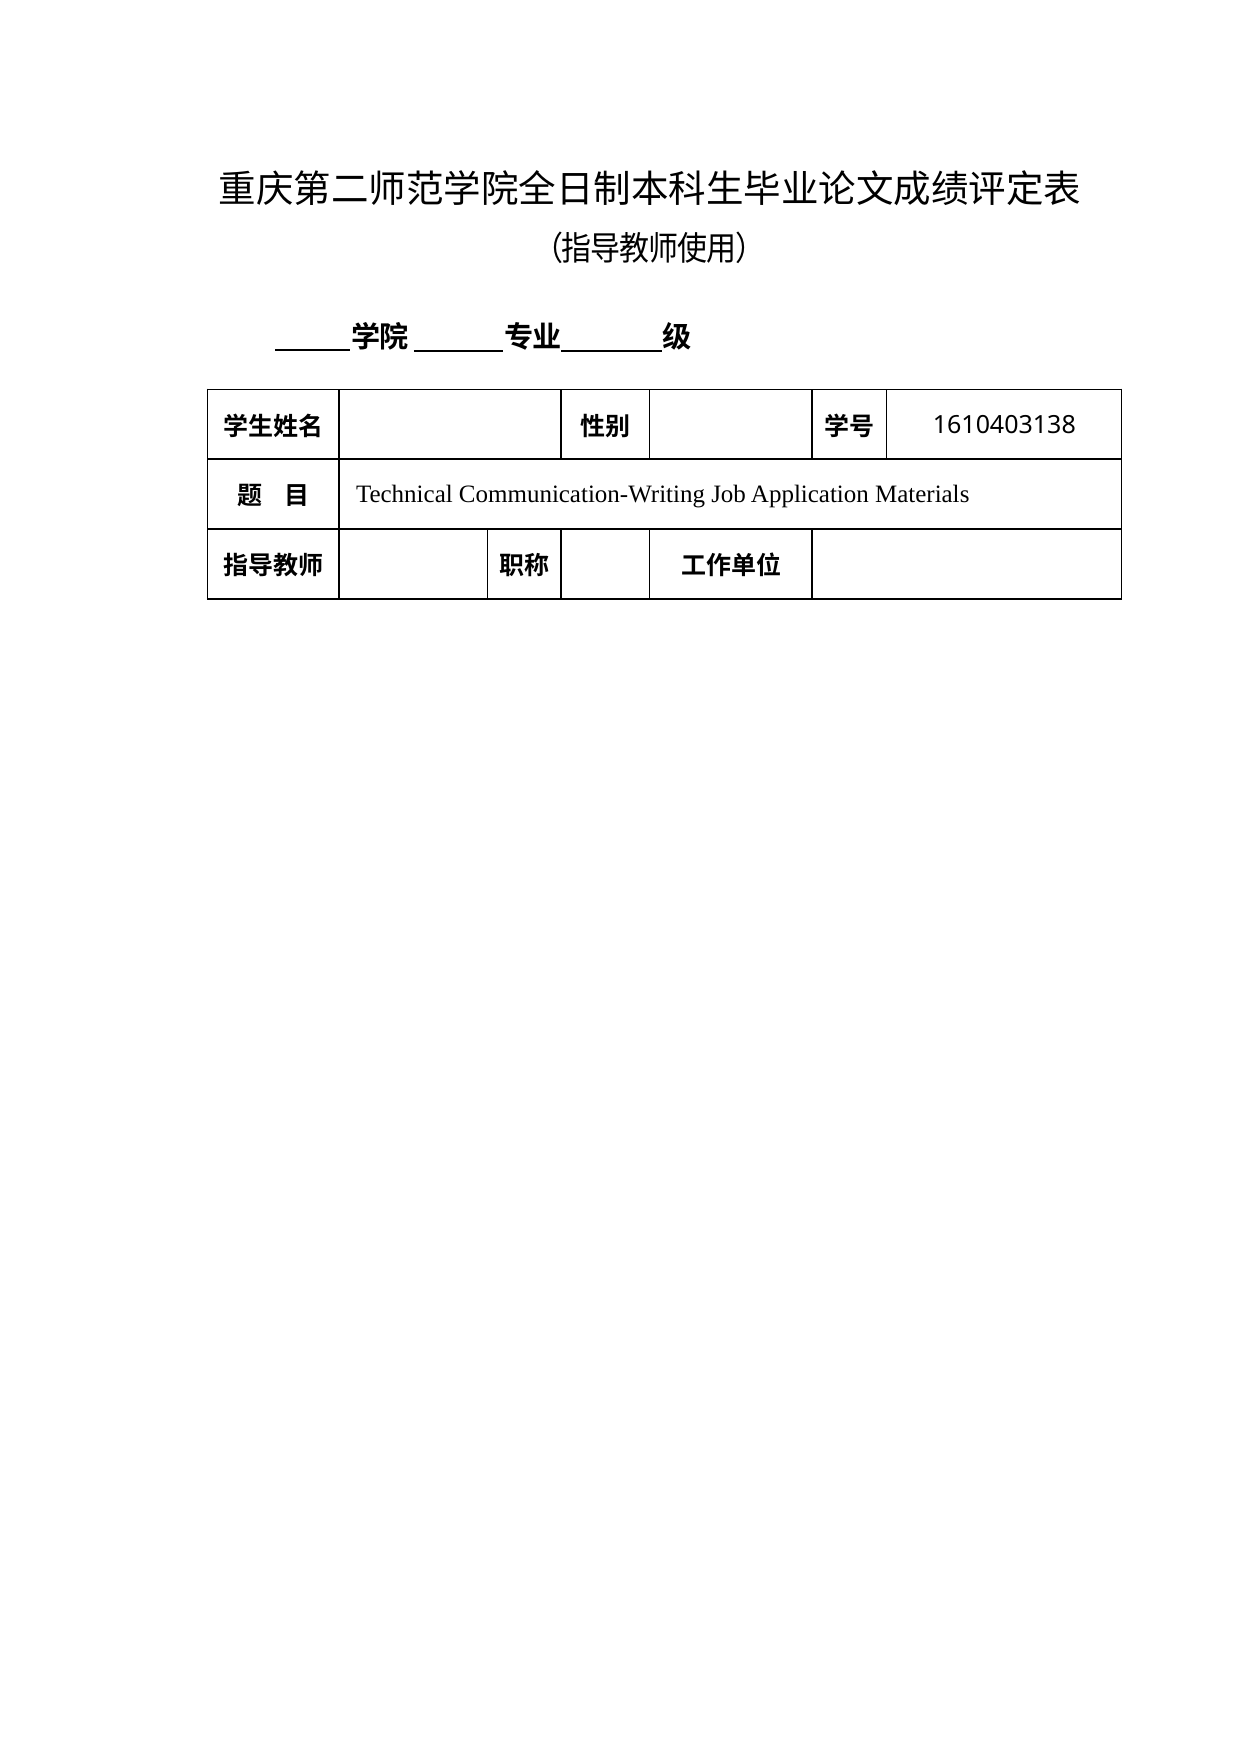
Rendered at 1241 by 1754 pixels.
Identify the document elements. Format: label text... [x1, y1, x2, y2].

table_header 1610403138 [887, 390, 1121, 458]
table_cell 题 目 [208, 460, 338, 528]
table_cell 指导教师 [208, 530, 338, 598]
table_cell 工作单位 [650, 530, 811, 598]
table_header 性别 [562, 390, 649, 458]
table_cell 职称 [488, 530, 560, 598]
table_cell Technical Communication-Writing Job Application Materials [340, 460, 1121, 528]
table_header 学生姓名 [208, 390, 338, 458]
table_cell [813, 530, 1121, 598]
table_cell [340, 530, 487, 598]
text （指导教师使用） [207, 213, 1092, 278]
table_header [340, 390, 560, 458]
table_header 学号 [813, 390, 886, 458]
text 学院 专业 级 [207, 302, 1092, 367]
table_header [650, 390, 811, 458]
table_cell [562, 530, 649, 598]
text 重庆第二师范学院全日制本科生毕业论文成绩评定表 [207, 159, 1092, 213]
